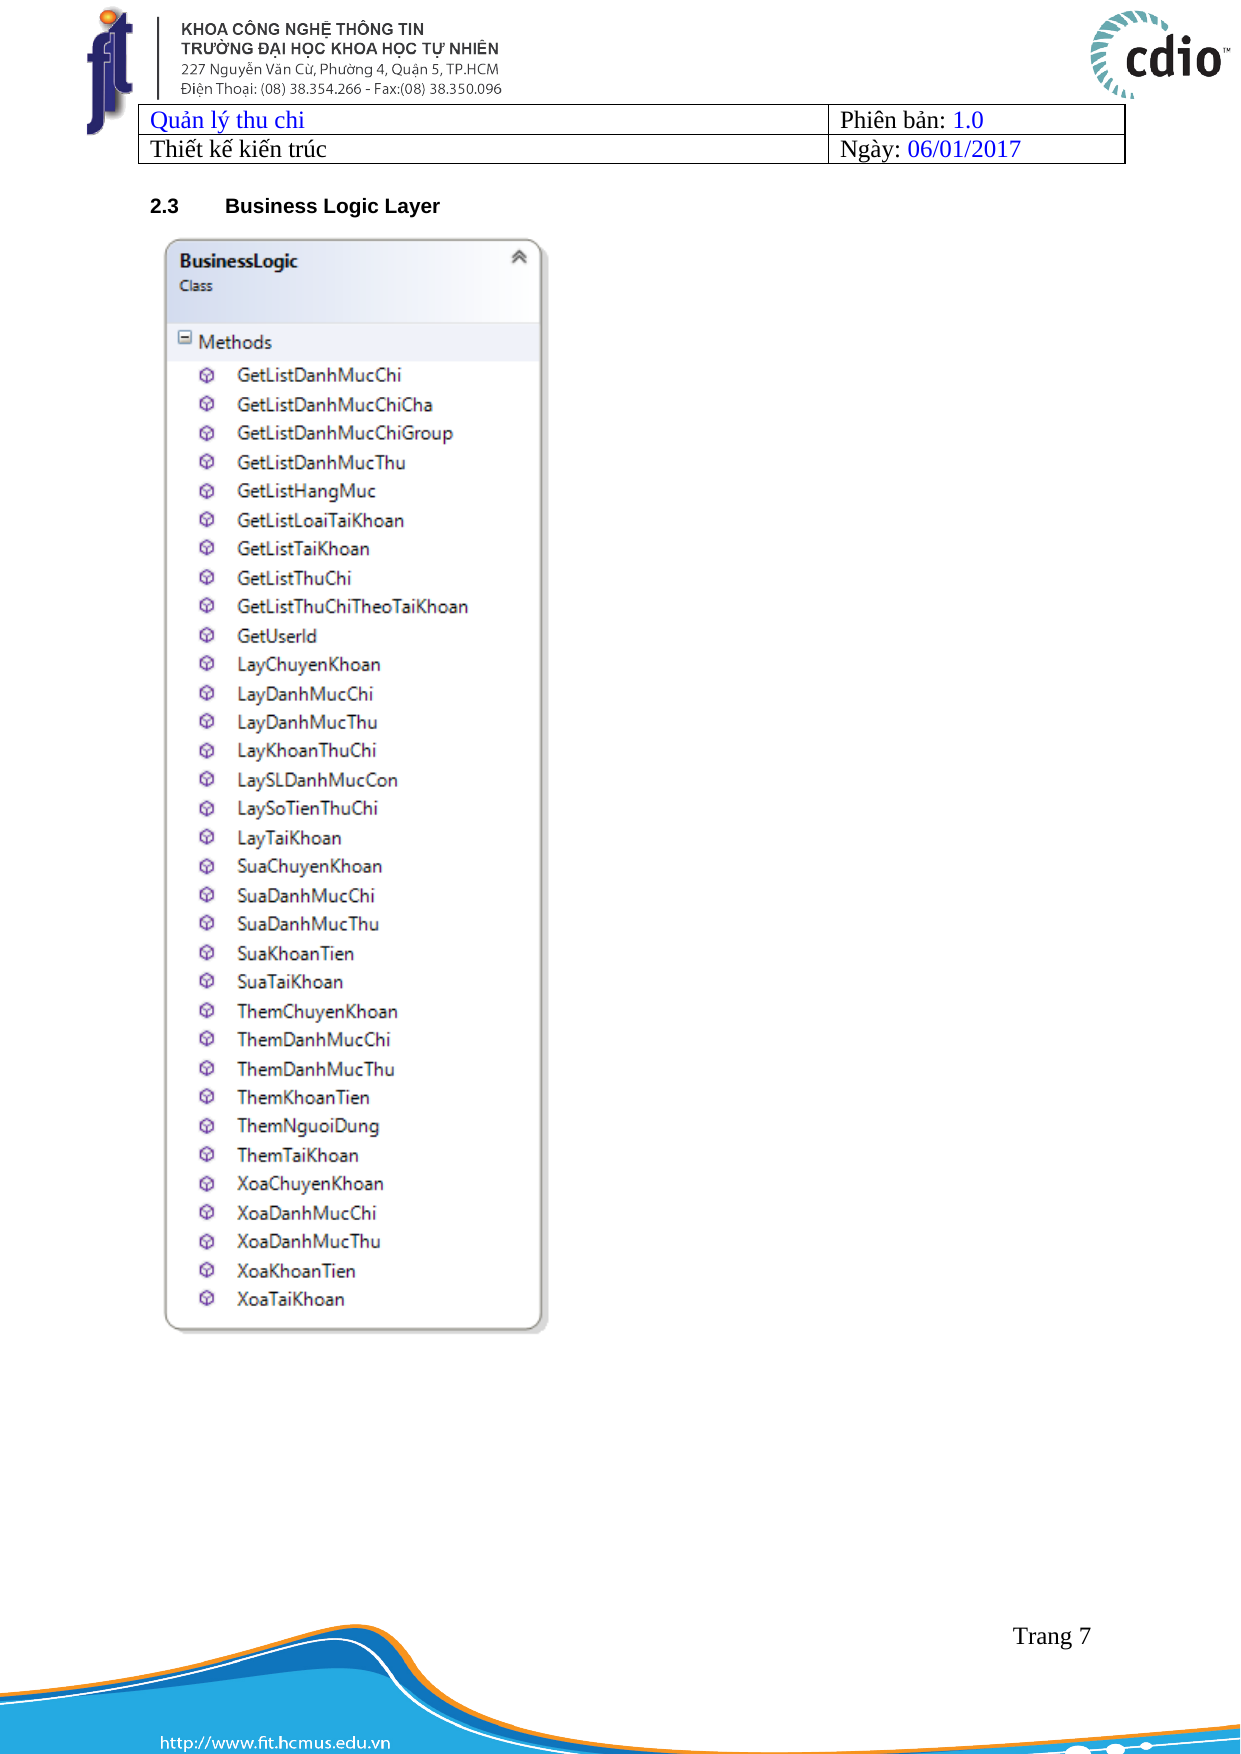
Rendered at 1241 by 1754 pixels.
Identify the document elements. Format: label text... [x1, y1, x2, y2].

picture [829, 105, 1124, 134]
picture [139, 135, 828, 159]
subtitle Business Logic Layer [150, 193, 1090, 218]
picture [829, 135, 1124, 159]
picture [63, 0, 1241, 159]
picture [139, 105, 828, 134]
picture [0, 1621, 1241, 1754]
picture [150, 224, 555, 1342]
